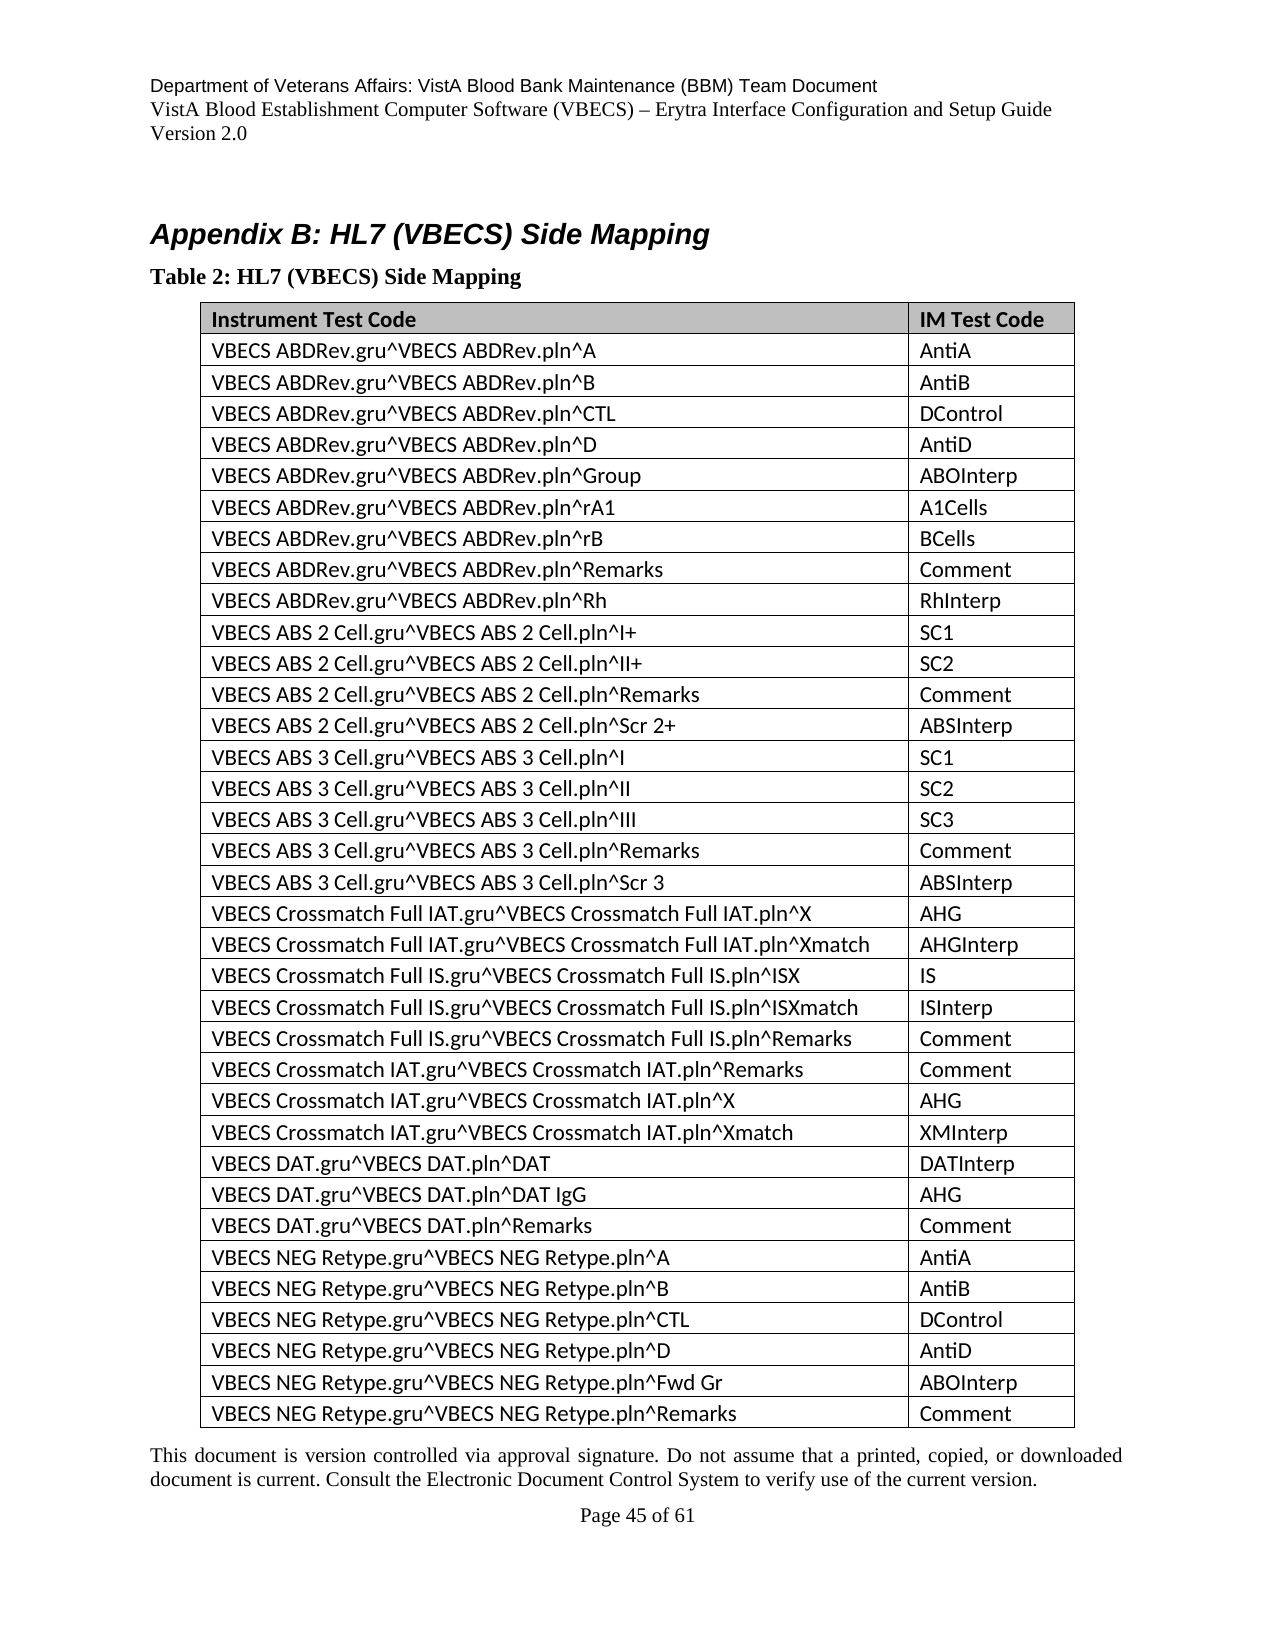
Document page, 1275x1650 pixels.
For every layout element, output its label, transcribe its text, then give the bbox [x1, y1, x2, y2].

table_cell XMInterp [909, 1116, 1074, 1146]
table_cell DATInterp [909, 1147, 1074, 1177]
table_cell SC3 [909, 803, 1074, 833]
table_cell AHG [909, 897, 1074, 927]
table_cell VBECS ABDRev.gru^VBECS ABDRev.pln^Remarks [201, 553, 908, 583]
table_cell VBECS ABDRev.gru^VBECS ABDRev.pln^rA1 [201, 491, 908, 521]
table_cell VBECS ABDRev.gru^VBECS ABDRev.pln^B [201, 366, 908, 396]
table_cell VBECS ABS 3 Cell.gru^VBECS ABS 3 Cell.pln^II [201, 772, 908, 802]
table_cell DControl [909, 397, 1074, 427]
table_cell AHGInterp [909, 928, 1074, 958]
table_cell RhInterp [909, 584, 1074, 614]
table_cell AntiA [909, 1241, 1074, 1271]
table_cell VBECS ABDRev.gru^VBECS ABDRev.pln^Group [201, 459, 908, 489]
table_cell Comment [909, 1209, 1074, 1239]
table_cell VBECS Crossmatch Full IAT.gru^VBECS Crossmatch Full IAT.pln^Xmatch [201, 928, 908, 958]
table_header Instrument Test Code [201, 303, 908, 333]
table_cell VBECS DAT.gru^VBECS DAT.pln^DAT [201, 1147, 908, 1177]
table_cell SC1 [909, 616, 1074, 646]
table_cell Comment [909, 1397, 1074, 1427]
table_cell AntiB [909, 1272, 1074, 1302]
table_cell SC2 [909, 772, 1074, 802]
table_cell VBECS NEG Retype.gru^VBECS NEG Retype.pln^A [201, 1241, 908, 1271]
table_cell A1Cells [909, 491, 1074, 521]
table_cell AntiB [909, 366, 1074, 396]
table_cell VBECS ABS 3 Cell.gru^VBECS ABS 3 Cell.pln^Remarks [201, 834, 908, 864]
table_cell AHG [909, 1178, 1074, 1208]
table_cell VBECS ABS 2 Cell.gru^VBECS ABS 2 Cell.pln^II+ [201, 647, 908, 677]
table_cell AntiA [909, 334, 1074, 364]
table_cell Comment [909, 834, 1074, 864]
table_cell ISInterp [909, 991, 1074, 1021]
table_cell VBECS DAT.gru^VBECS DAT.pln^DAT IgG [201, 1178, 908, 1208]
table_cell Comment [909, 553, 1074, 583]
table_cell ABSInterp [909, 866, 1074, 896]
table_cell VBECS Crossmatch Full IS.gru^VBECS Crossmatch Full IS.pln^ISX [201, 959, 908, 989]
table_cell VBECS ABDRev.gru^VBECS ABDRev.pln^A [201, 334, 908, 364]
table_cell Comment [909, 1022, 1074, 1052]
table_cell BCells [909, 522, 1074, 552]
table_cell VBECS NEG Retype.gru^VBECS NEG Retype.pln^CTL [201, 1303, 908, 1333]
table_cell VBECS Crossmatch IAT.gru^VBECS Crossmatch IAT.pln^X [201, 1084, 908, 1114]
table_cell AHG [909, 1084, 1074, 1114]
table_cell IS [909, 959, 1074, 989]
table_cell ABSInterp [909, 709, 1074, 739]
table_cell SC2 [909, 647, 1074, 677]
table_cell VBECS Crossmatch Full IS.gru^VBECS Crossmatch Full IS.pln^Remarks [201, 1022, 908, 1052]
table_cell ABOInterp [909, 459, 1074, 489]
table_cell VBECS NEG Retype.gru^VBECS NEG Retype.pln^B [201, 1272, 908, 1302]
table_cell VBECS NEG Retype.gru^VBECS NEG Retype.pln^Fwd Gr [201, 1366, 908, 1396]
table_cell VBECS NEG Retype.gru^VBECS NEG Retype.pln^Remarks [201, 1397, 908, 1427]
table_cell VBECS Crossmatch Full IAT.gru^VBECS Crossmatch Full IAT.pln^X [201, 897, 908, 927]
table_header IM Test Code [909, 303, 1074, 333]
table_cell VBECS ABS 2 Cell.gru^VBECS ABS 2 Cell.pln^Remarks [201, 678, 908, 708]
table_cell VBECS ABS 3 Cell.gru^VBECS ABS 3 Cell.pln^III [201, 803, 908, 833]
table_cell VBECS ABS 3 Cell.gru^VBECS ABS 3 Cell.pln^Scr 3 [201, 866, 908, 896]
table_cell VBECS Crossmatch IAT.gru^VBECS Crossmatch IAT.pln^Remarks [201, 1053, 908, 1083]
table_cell VBECS ABS 2 Cell.gru^VBECS ABS 2 Cell.pln^Scr 2+ [201, 709, 908, 739]
text Table 2: HL7 (VBECS) Side Mapping [150, 263, 1125, 289]
table_cell SC1 [909, 741, 1074, 771]
table_cell Comment [909, 678, 1074, 708]
table_cell VBECS Crossmatch Full IS.gru^VBECS Crossmatch Full IS.pln^ISXmatch [201, 991, 908, 1021]
table_cell VBECS NEG Retype.gru^VBECS NEG Retype.pln^D [201, 1334, 908, 1364]
table_cell VBECS Crossmatch IAT.gru^VBECS Crossmatch IAT.pln^Xmatch [201, 1116, 908, 1146]
table_cell VBECS ABDRev.gru^VBECS ABDRev.pln^D [201, 428, 908, 458]
table_cell VBECS ABDRev.gru^VBECS ABDRev.pln^CTL [201, 397, 908, 427]
table_cell VBECS DAT.gru^VBECS DAT.pln^Remarks [201, 1209, 908, 1239]
table_cell AntiD [909, 428, 1074, 458]
table_cell VBECS ABS 2 Cell.gru^VBECS ABS 2 Cell.pln^I+ [201, 616, 908, 646]
table_cell VBECS ABDRev.gru^VBECS ABDRev.pln^Rh [201, 584, 908, 614]
table_cell DControl [909, 1303, 1074, 1333]
table_cell VBECS ABS 3 Cell.gru^VBECS ABS 3 Cell.pln^I [201, 741, 908, 771]
table_cell AntiD [909, 1334, 1074, 1364]
table_cell ABOInterp [909, 1366, 1074, 1396]
table_cell VBECS ABDRev.gru^VBECS ABDRev.pln^rB [201, 522, 908, 552]
table_cell Comment [909, 1053, 1074, 1083]
subtitle Appendix B: HL7 (VBECS) Side Mapping [150, 217, 1125, 251]
